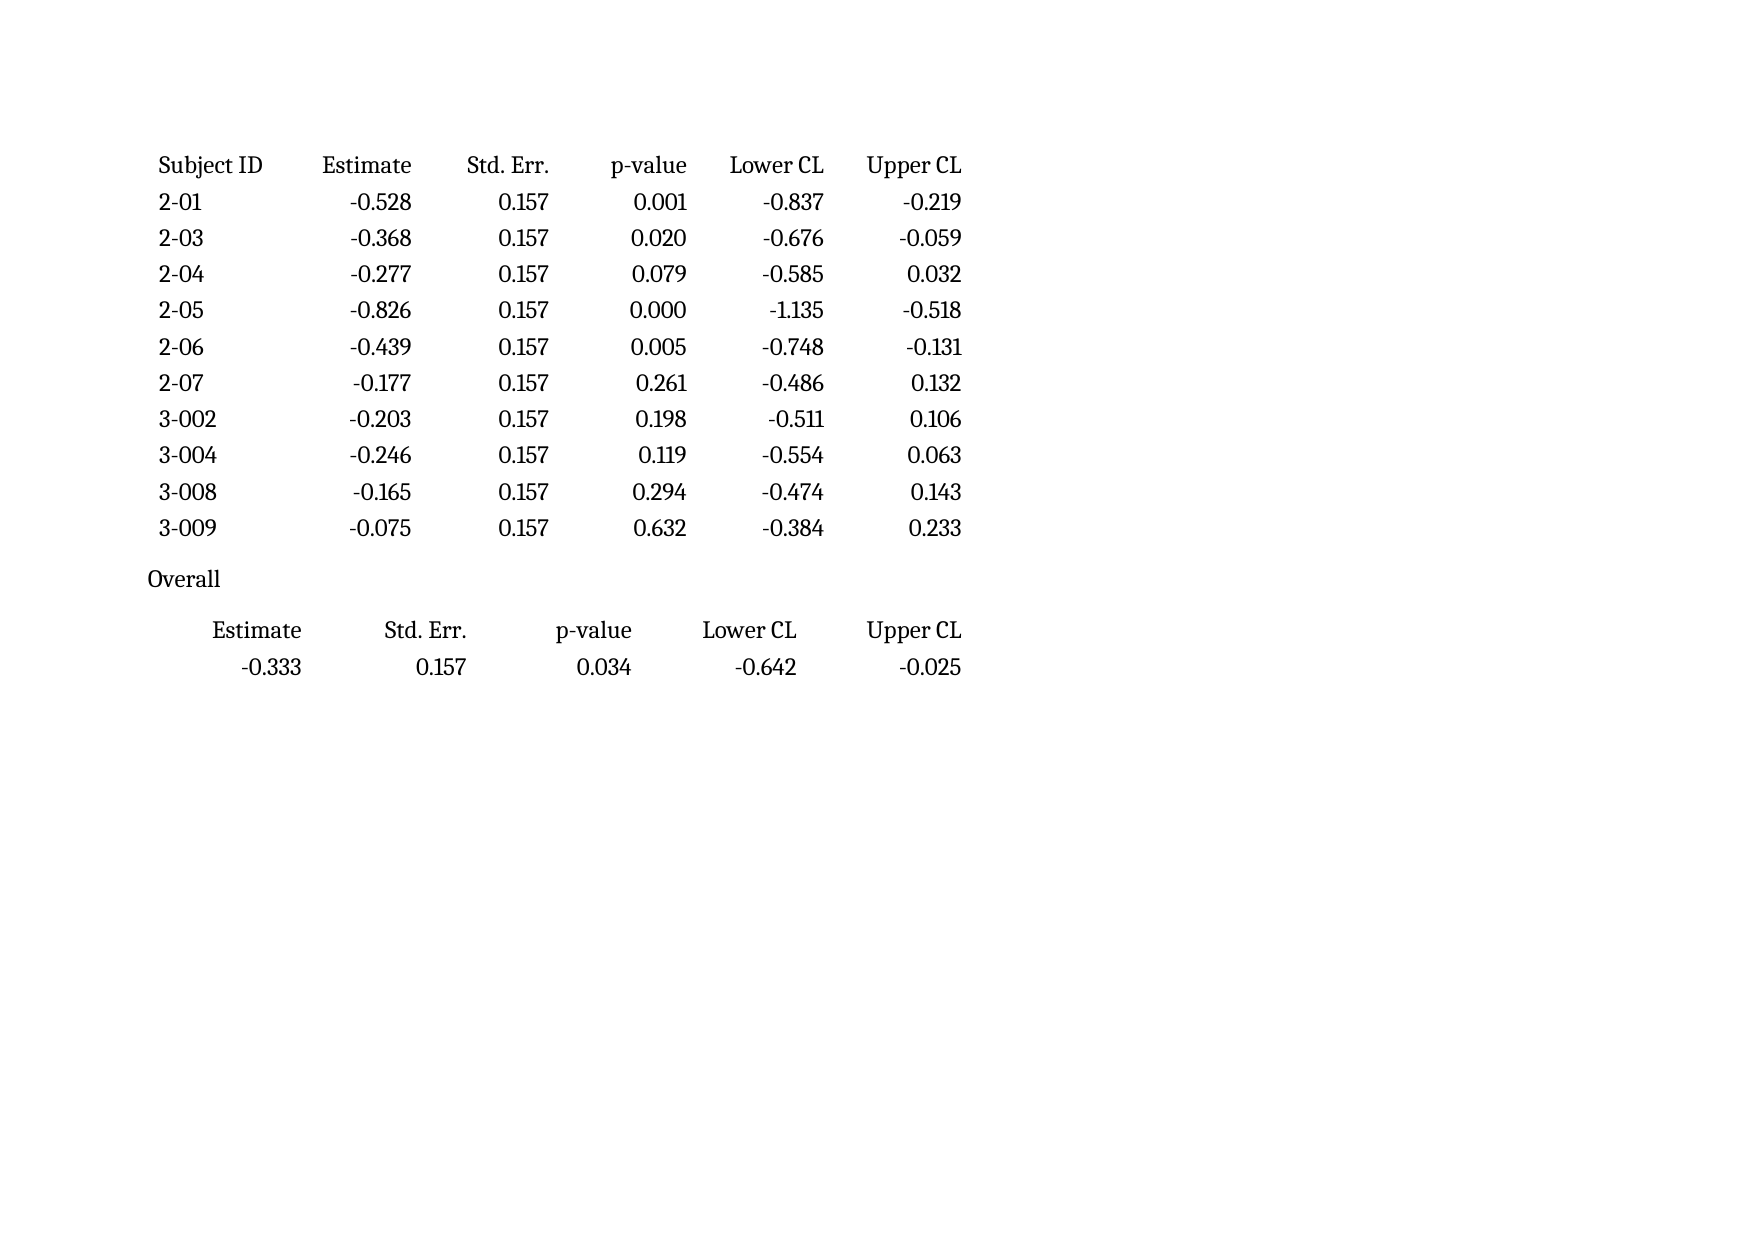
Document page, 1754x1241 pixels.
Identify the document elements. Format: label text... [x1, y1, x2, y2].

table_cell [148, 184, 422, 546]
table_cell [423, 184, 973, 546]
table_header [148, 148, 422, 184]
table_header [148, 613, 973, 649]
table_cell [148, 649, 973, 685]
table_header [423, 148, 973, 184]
text Overall [148, 565, 1606, 594]
